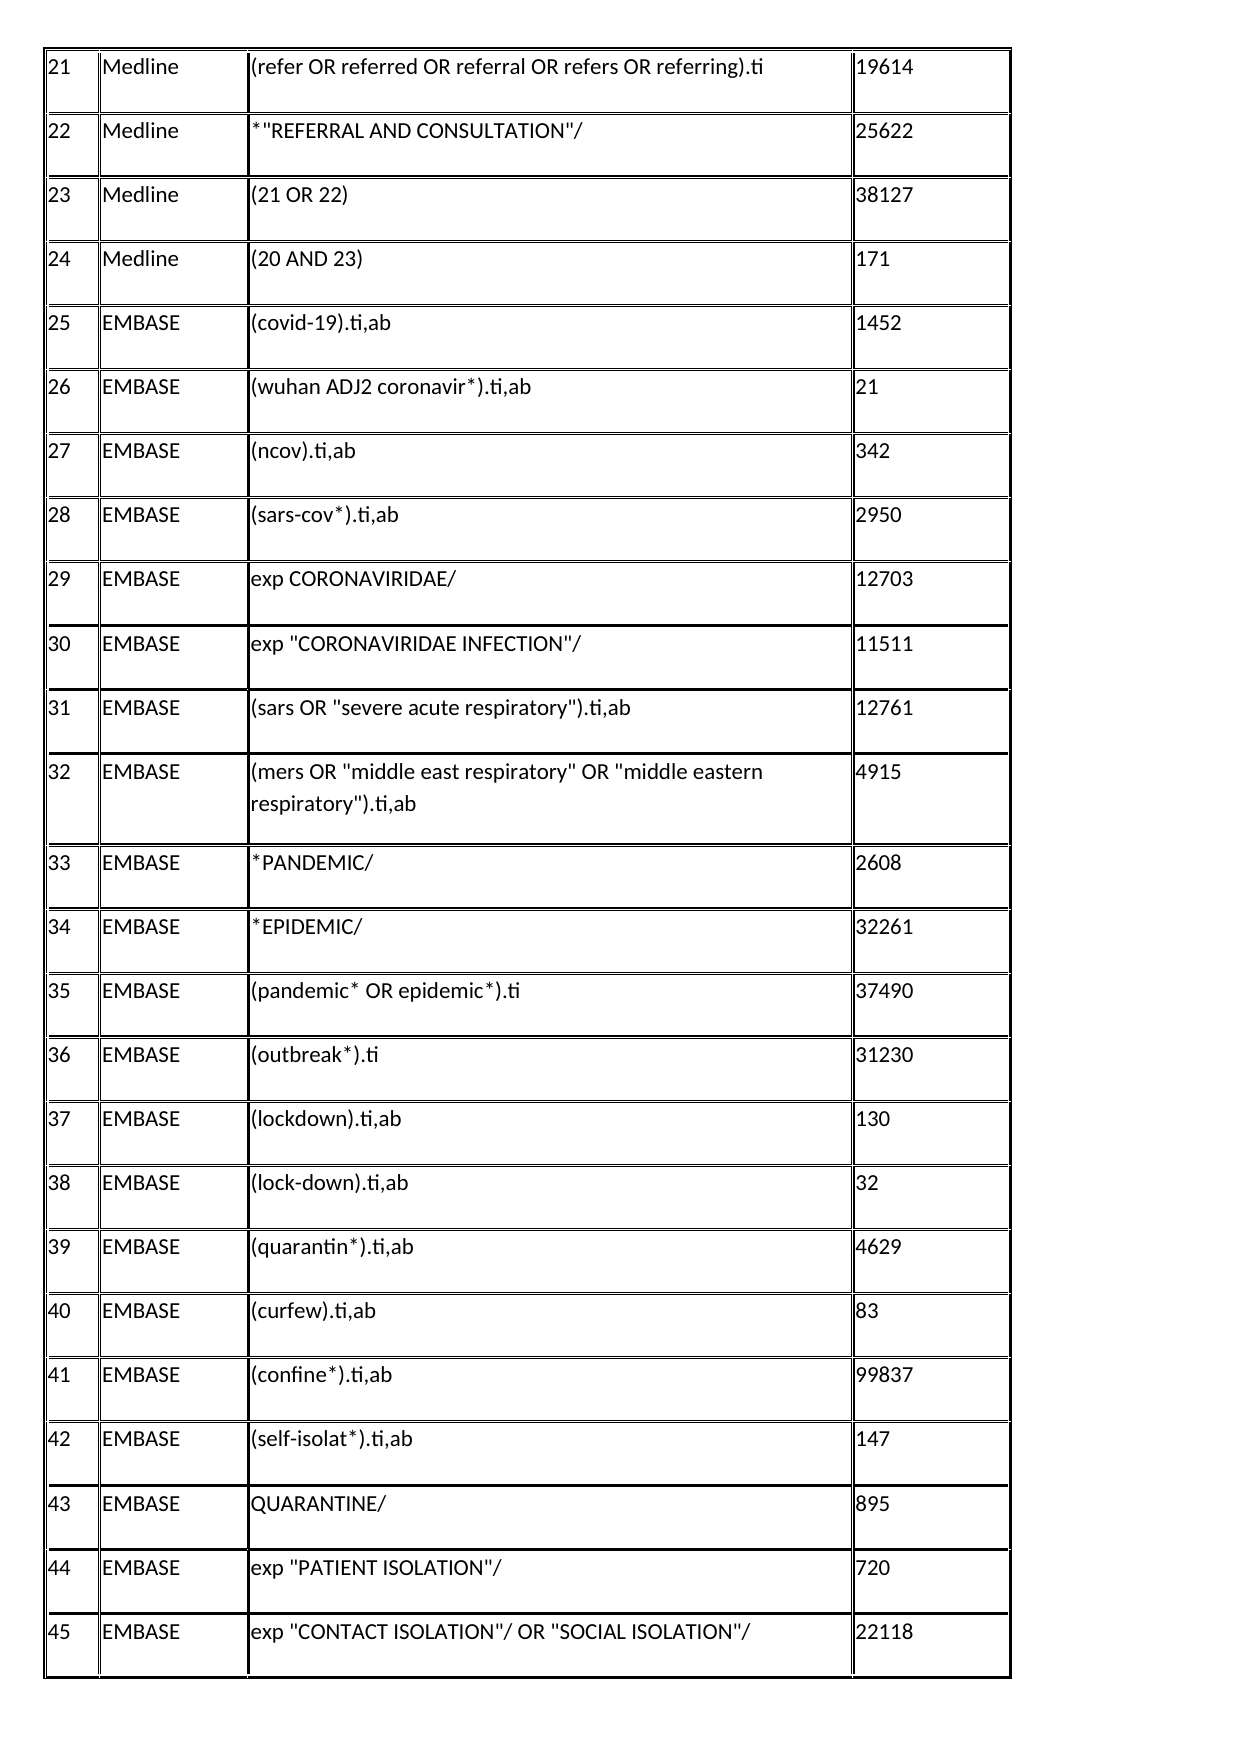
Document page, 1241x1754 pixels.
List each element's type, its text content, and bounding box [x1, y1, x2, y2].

table_cell EMBASE [101, 1487, 247, 1548]
table_cell 35 [47, 971, 98, 1035]
table_cell Medline [100, 49, 248, 111]
table_cell 2608 [855, 843, 1010, 907]
table_cell 31230 [855, 1035, 1010, 1099]
table_cell EMBASE [101, 691, 247, 752]
table_cell 32261 [855, 907, 1010, 971]
table_cell EMBASE [101, 1423, 247, 1484]
table_cell (20 AND 23) [250, 243, 851, 303]
table_cell 44 [45, 1548, 98, 1612]
table_cell EMBASE [101, 911, 247, 971]
table_cell 720 [855, 1548, 1011, 1612]
table_cell 22 [47, 111, 98, 175]
table_cell 43 [47, 1484, 98, 1548]
table_cell 42 [45, 1420, 99, 1484]
table_cell 12703 [853, 560, 1011, 624]
table_cell 342 [853, 432, 1011, 496]
table_cell (self-isolat*).ti,ab [250, 1423, 851, 1484]
table_cell EMBASE [101, 1103, 247, 1163]
table_cell EMBASE [101, 371, 247, 432]
table_cell 24 [47, 240, 98, 303]
table_cell 2950 [853, 496, 1011, 560]
table_cell (wuhan ADJ2 coronavir*).ti,ab [250, 371, 851, 432]
table_cell *PANDEMIC/ [250, 847, 851, 907]
table_cell EMBASE [101, 847, 247, 907]
table_cell 895 [855, 1484, 1009, 1548]
table_cell 38 [47, 1164, 98, 1228]
table_cell 12761 [855, 688, 1011, 752]
table_cell 33 [47, 843, 98, 907]
table_cell EMBASE [101, 1039, 247, 1099]
table_cell 34 [47, 907, 98, 971]
table_cell 1452 [855, 304, 1010, 368]
table_cell EMBASE [101, 1167, 247, 1228]
table_cell 29 [45, 560, 99, 624]
table_cell EMBASE [101, 563, 247, 624]
table_cell QUARANTINE/ [250, 1487, 851, 1548]
table_cell 37490 [855, 971, 1010, 1035]
table_cell 4915 [855, 752, 1009, 843]
table_cell 28 [45, 496, 99, 560]
table_cell (sars-cov*).ti,ab [250, 499, 851, 560]
table_cell (mers OR "middle east respiratory" OR "middle eastern respiratory").ti,ab [250, 755, 851, 843]
table_cell (lockdown).ti,ab [250, 1103, 851, 1163]
table_cell 4629 [853, 1228, 1011, 1292]
table_cell EMBASE [101, 499, 247, 560]
table_cell EMBASE [101, 435, 247, 496]
table_cell (lock-down).ti,ab [250, 1167, 851, 1228]
table_cell 11511 [855, 624, 1009, 688]
table_cell 21 [47, 51, 99, 111]
table_cell EMBASE [101, 1551, 247, 1612]
table_cell 36 [47, 1035, 98, 1099]
table_cell exp "PATIENT ISOLATION"/ [250, 1551, 851, 1612]
table_cell (quarantin*).ti,ab [250, 1231, 851, 1292]
table_cell (refer OR referred OR referral OR refers OR referring).ti [248, 49, 853, 111]
table_cell 25 [47, 304, 98, 368]
table_cell (outbreak*).ti [250, 1039, 851, 1099]
table_cell EMBASE [101, 975, 247, 1035]
table_cell 38127 [855, 175, 1010, 239]
table_cell 147 [853, 1420, 1011, 1484]
table_cell 21 [853, 368, 1011, 432]
table_cell 22118 [853, 1612, 1009, 1676]
table_cell (21 OR 22) [250, 179, 851, 239]
table_cell (ncov).ti,ab [250, 435, 851, 496]
table_cell 19614 [853, 51, 1009, 111]
table_cell (sars OR "severe acute respiratory").ti,ab [250, 691, 851, 752]
table_cell EMBASE [101, 1231, 247, 1292]
table_cell (covid-19).ti,ab [250, 307, 851, 368]
table_cell 41 [45, 1356, 99, 1420]
table_cell exp "CORONAVIRIDAE INFECTION"/ [250, 627, 851, 688]
table_cell 32 [47, 752, 98, 843]
table_cell 30 [47, 624, 98, 688]
table_cell Medline [101, 243, 247, 303]
table_cell 23 [47, 175, 98, 239]
table_cell EMBASE [101, 755, 247, 843]
table_cell *EPIDEMIC/ [250, 911, 851, 971]
table_cell 83 [853, 1292, 1011, 1356]
table_cell 27 [45, 432, 99, 496]
table_cell Medline [101, 115, 247, 175]
table_cell 25622 [855, 111, 1010, 175]
table_cell (curfew).ti,ab [250, 1295, 851, 1356]
table_cell (pandemic* OR epidemic*).ti [250, 975, 851, 1035]
table_cell 32 [855, 1164, 1010, 1228]
table_cell *"REFERRAL AND CONSULTATION"/ [250, 115, 851, 175]
table_cell 40 [45, 1292, 99, 1356]
table_cell 171 [855, 240, 1010, 303]
table_cell exp CORONAVIRIDAE/ [250, 563, 851, 624]
table_cell EMBASE [101, 307, 247, 368]
table_cell EMBASE [101, 627, 247, 688]
table_cell 130 [855, 1100, 1010, 1163]
table_cell EMBASE [101, 1359, 247, 1420]
table_cell 45 [47, 1612, 99, 1676]
table_cell EMBASE [101, 1295, 247, 1356]
table_cell 31 [45, 688, 98, 752]
table_cell 37 [47, 1100, 98, 1163]
table_cell exp "CONTACT ISOLATION"/ OR "SOCIAL ISOLATION"/ [248, 1612, 853, 1676]
table_cell Medline [101, 179, 247, 239]
table_cell EMBASE [100, 1615, 248, 1676]
table_cell 39 [45, 1228, 99, 1292]
table_cell 26 [45, 368, 99, 432]
table_cell 99837 [853, 1356, 1011, 1420]
table_cell (confine*).ti,ab [250, 1359, 851, 1420]
